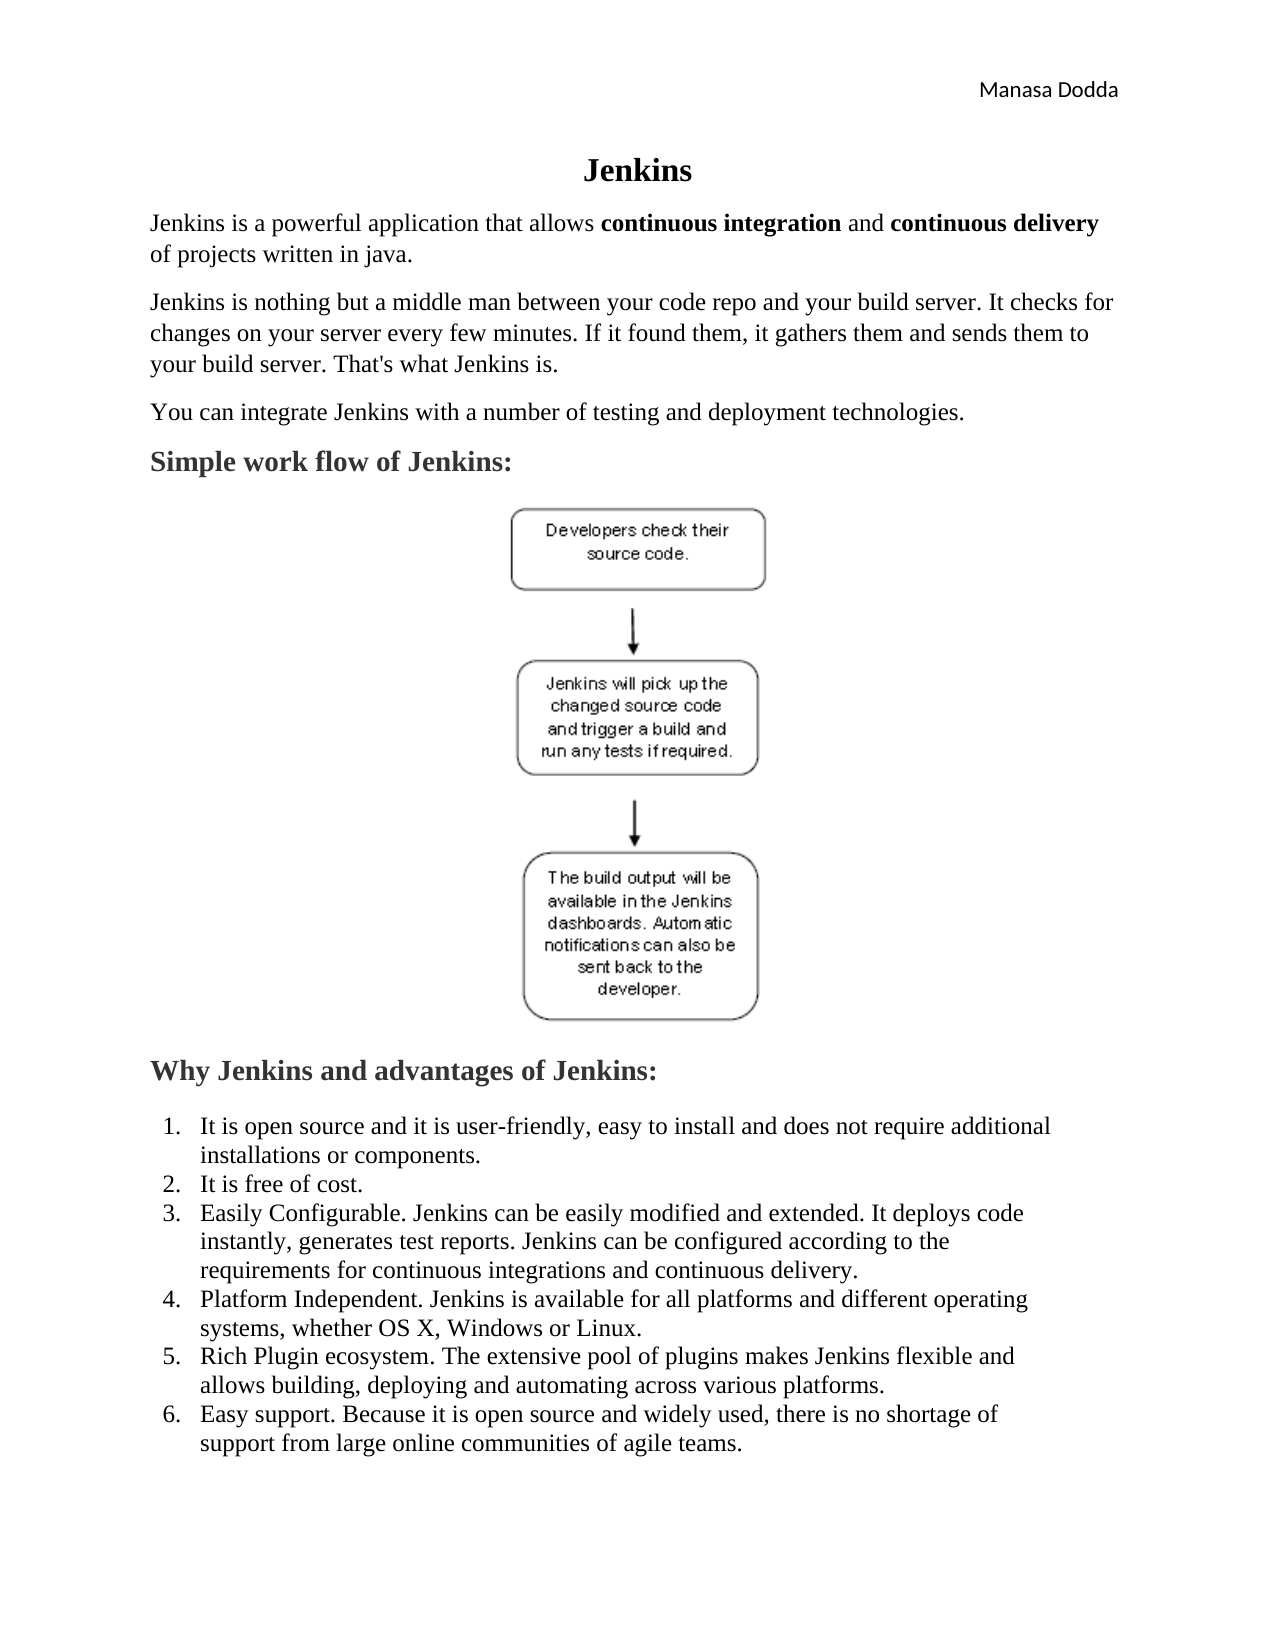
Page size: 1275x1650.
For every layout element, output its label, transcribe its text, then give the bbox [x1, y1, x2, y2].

list Easily Configurable. Jenkins can be easily modified and extended. It deploys code instantly, generates test reports. Jenkins can be configured according to the requirements for continuous integrations and continuous delivery. [162, 1198, 1075, 1284]
text You can integrate Jenkins with a number of testing and deployment technologies. [150, 397, 1125, 425]
picture [505, 502, 771, 1028]
list Rich Plugin ecosystem. The extensive pool of plugins makes Jenkins flexible and allows building, deploying and automating across various platforms. [162, 1341, 1075, 1399]
list It is free of cost. [162, 1169, 1075, 1198]
text Why Jenkins and advantages of Jenkins: [150, 1053, 1125, 1086]
text Jenkins is a powerful application that allows continuous integration and continuous delivery of projects written in java. [150, 208, 1125, 268]
text Simple work flow of Jenkins: [150, 444, 1125, 478]
list Easy support. Because it is open source and widely used, there is no shortage of support from large online communities of agile teams. [162, 1399, 1075, 1456]
list It is open source and it is user-friendly, easy to install and does not require additional installations or components. [162, 1111, 1075, 1169]
text Jenkins is nothing but a middle man between your code repo and your build server. It checks for changes on your server every few minutes. If it found them, it gathers them and sends them to your build server. That's what Jenkins is. [150, 287, 1125, 378]
list Platform Independent. Jenkins is available for all platforms and different operating systems, whether OS X, Windows or Linux. [162, 1284, 1075, 1341]
text Jenkins [150, 150, 1125, 188]
